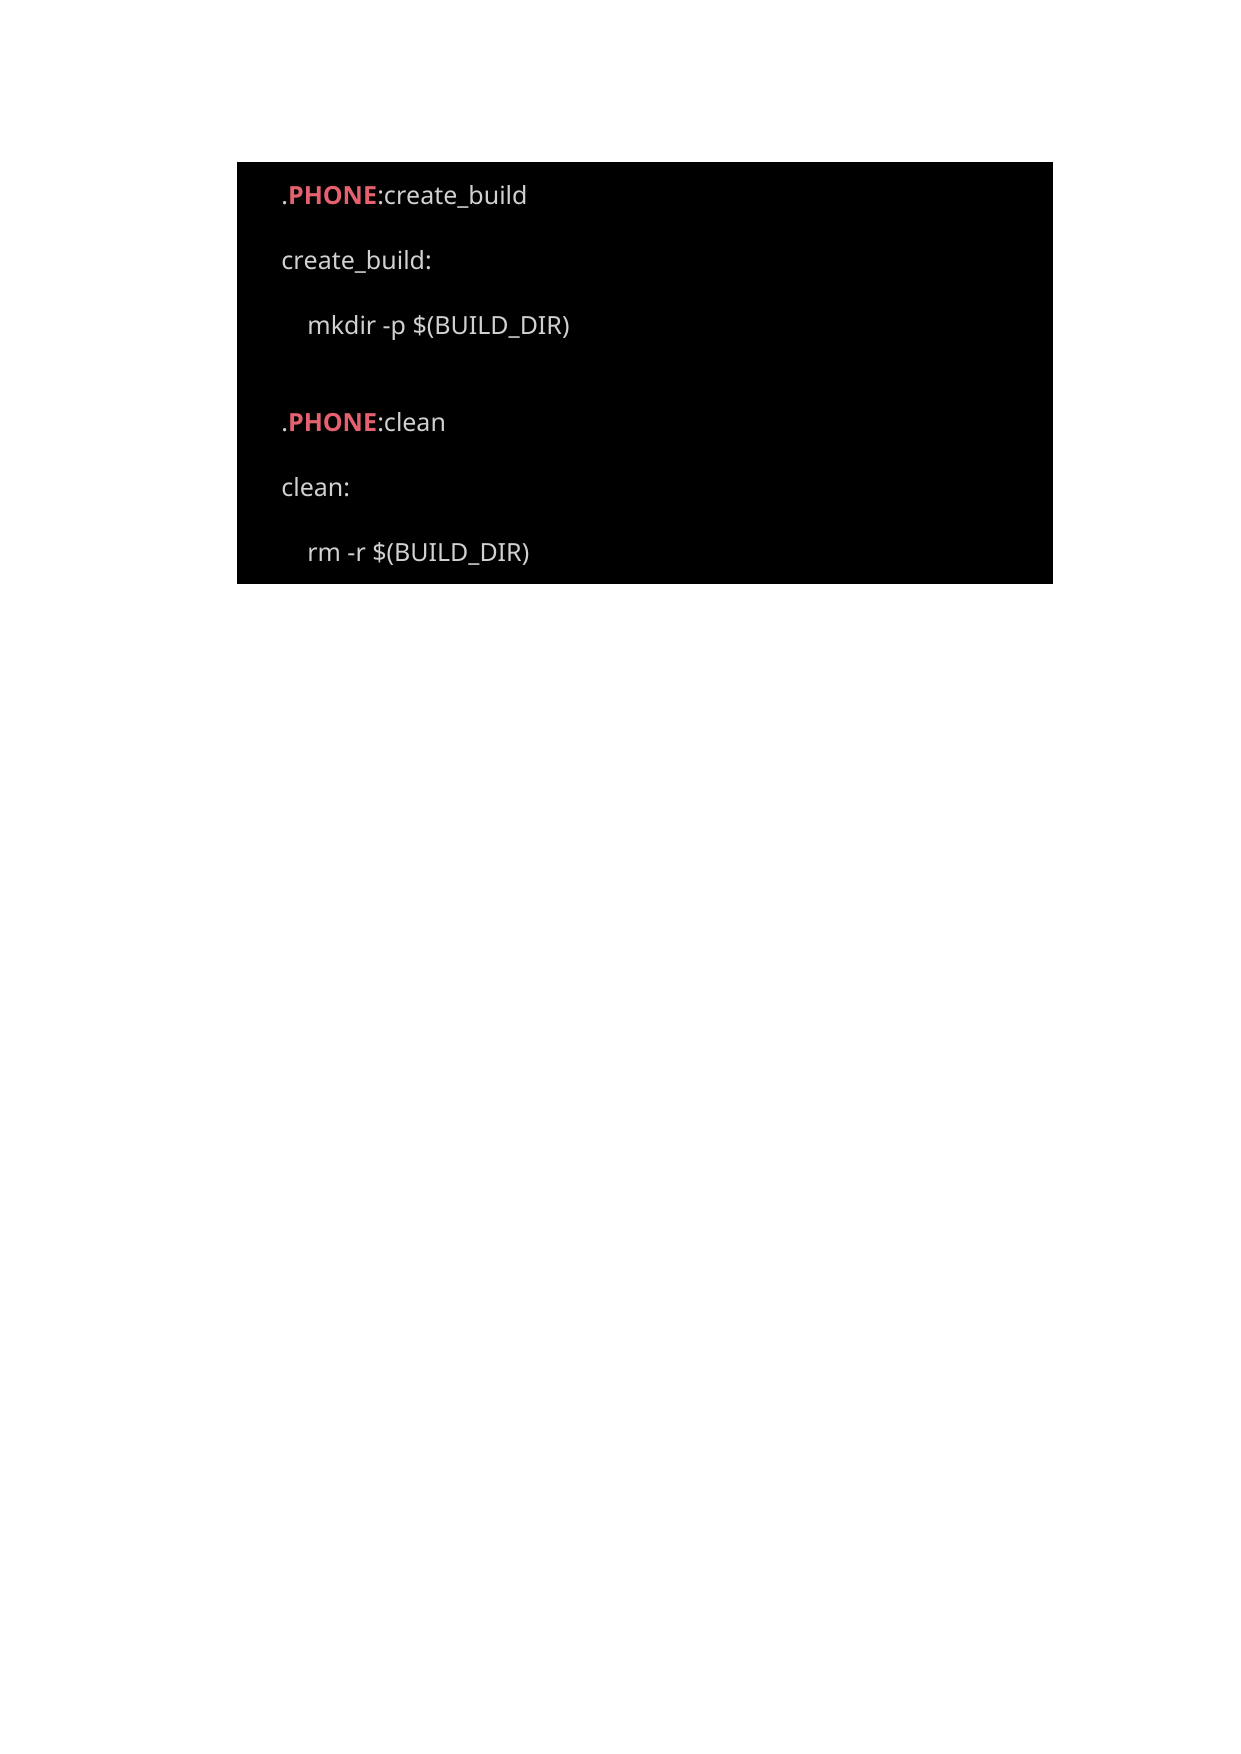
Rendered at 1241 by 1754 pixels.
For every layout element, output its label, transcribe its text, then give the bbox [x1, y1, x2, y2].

text create_build: [237, 227, 1053, 292]
text rm -r $(BUILD_DIR) [237, 519, 1053, 584]
text mkdir -p $(BUILD_DIR) [237, 292, 1053, 357]
text .PHONE:clean [237, 389, 1053, 454]
text .PHONE:create_build [237, 162, 1053, 227]
text clean: [237, 454, 1053, 519]
